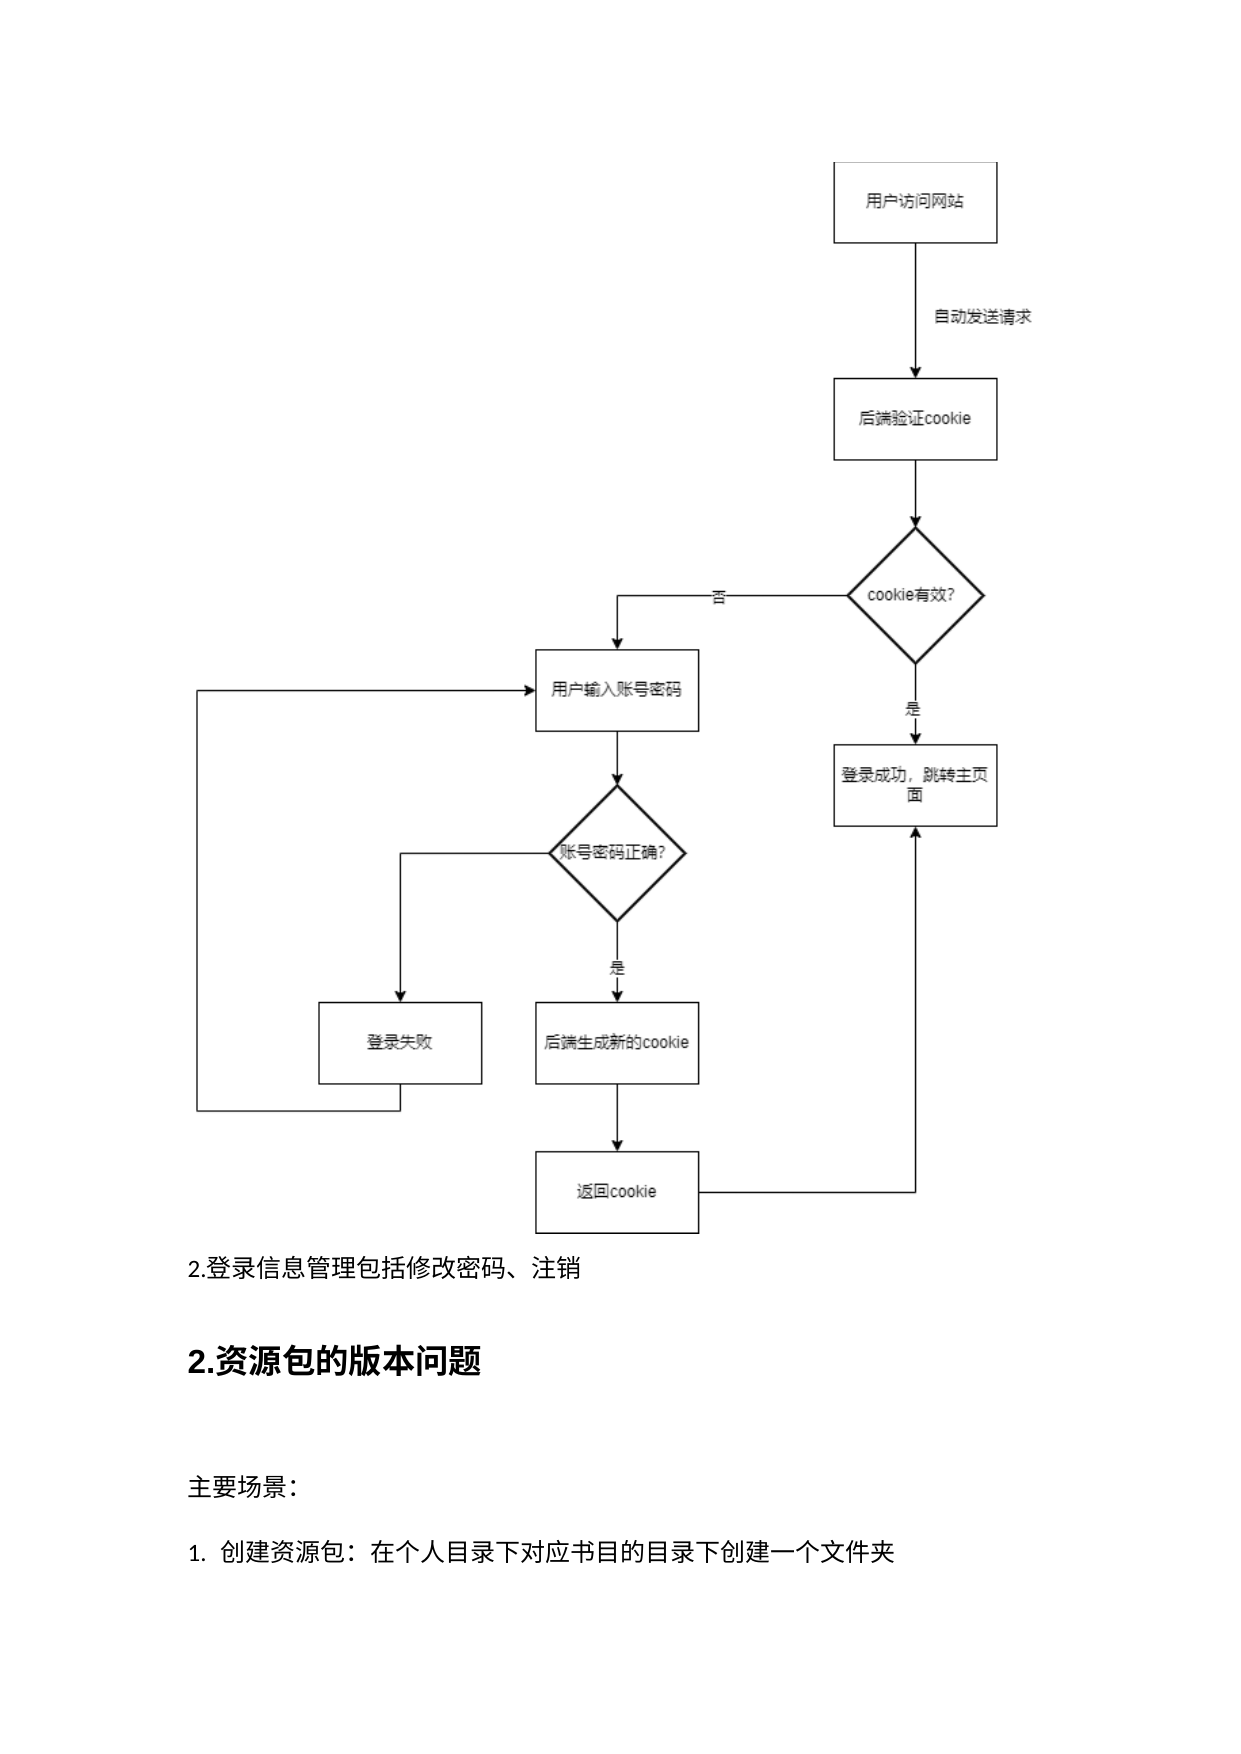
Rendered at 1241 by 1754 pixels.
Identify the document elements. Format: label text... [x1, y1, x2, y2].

text 2.登录信息管理包括修改密码、注销 [187, 1234, 1053, 1299]
picture [187, 162, 1052, 1234]
text 主要场景： [187, 1453, 1053, 1518]
subtitle 2.资源包的版本问题 [187, 1327, 1053, 1392]
list 创建资源包：在个人目录下对应书目的目录下创建一个文件夹 [187, 1518, 1053, 1583]
